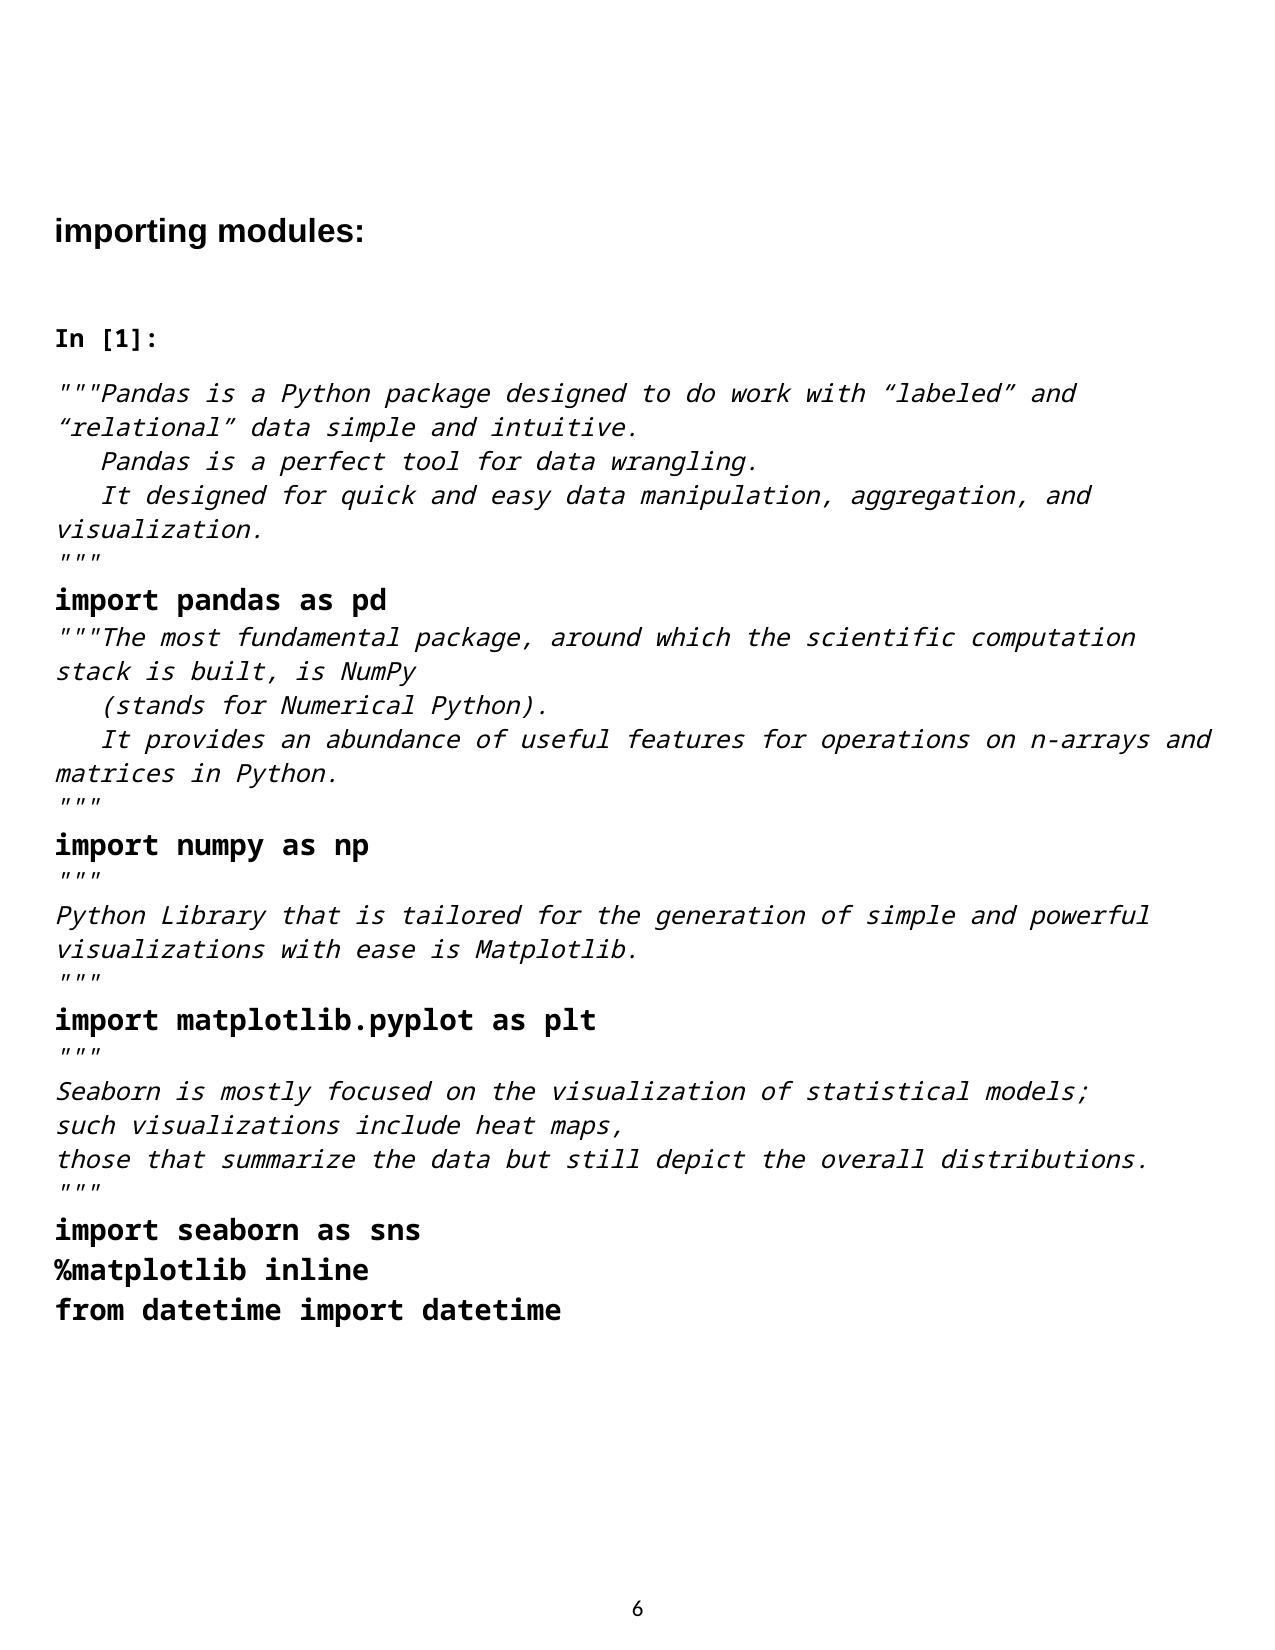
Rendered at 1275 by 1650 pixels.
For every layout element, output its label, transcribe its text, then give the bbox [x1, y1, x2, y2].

text import pandas as pd [54, 580, 1221, 619]
text In [1]: [54, 320, 1221, 354]
text """ [54, 1039, 1221, 1073]
text """ [54, 1176, 1221, 1210]
text Pandas is a perfect tool for data wrangling. [54, 443, 1221, 477]
text """ [54, 546, 1221, 580]
text """ [54, 863, 1221, 897]
text It provides an abundance of useful features for operations on n-arrays and matrices in Python. [54, 722, 1221, 790]
text It designed for quick and easy data manipulation, aggregation, and visualization. [54, 477, 1221, 546]
text """Pandas is a Python package designed to do work with “labeled” and “relational” data simple and intuitive. [54, 375, 1221, 443]
text Seaborn is mostly focused on the visualization of statistical models; [54, 1073, 1221, 1107]
text import matplotlib.pyplot as plt [54, 1000, 1221, 1039]
text from datetime import datetime [54, 1289, 1221, 1329]
text those that summarize the data but still depict the overall distributions. [54, 1142, 1221, 1176]
subtitle importing modules: [54, 211, 1221, 249]
text %matplotlib inline [54, 1249, 1221, 1289]
text Python Library that is tailored for the generation of simple and powerful visualizations with ease is Matplotlib. [54, 897, 1221, 966]
text import numpy as np [54, 824, 1221, 863]
text import seaborn as sns [54, 1210, 1221, 1249]
text """The most fundamental package, around which the scientific computation stack is built, is NumPy [54, 619, 1221, 687]
text such visualizations include heat maps, [54, 1107, 1221, 1142]
text """ [54, 790, 1221, 824]
text (stands for Numerical Python). [54, 687, 1221, 722]
text """ [54, 966, 1221, 1000]
